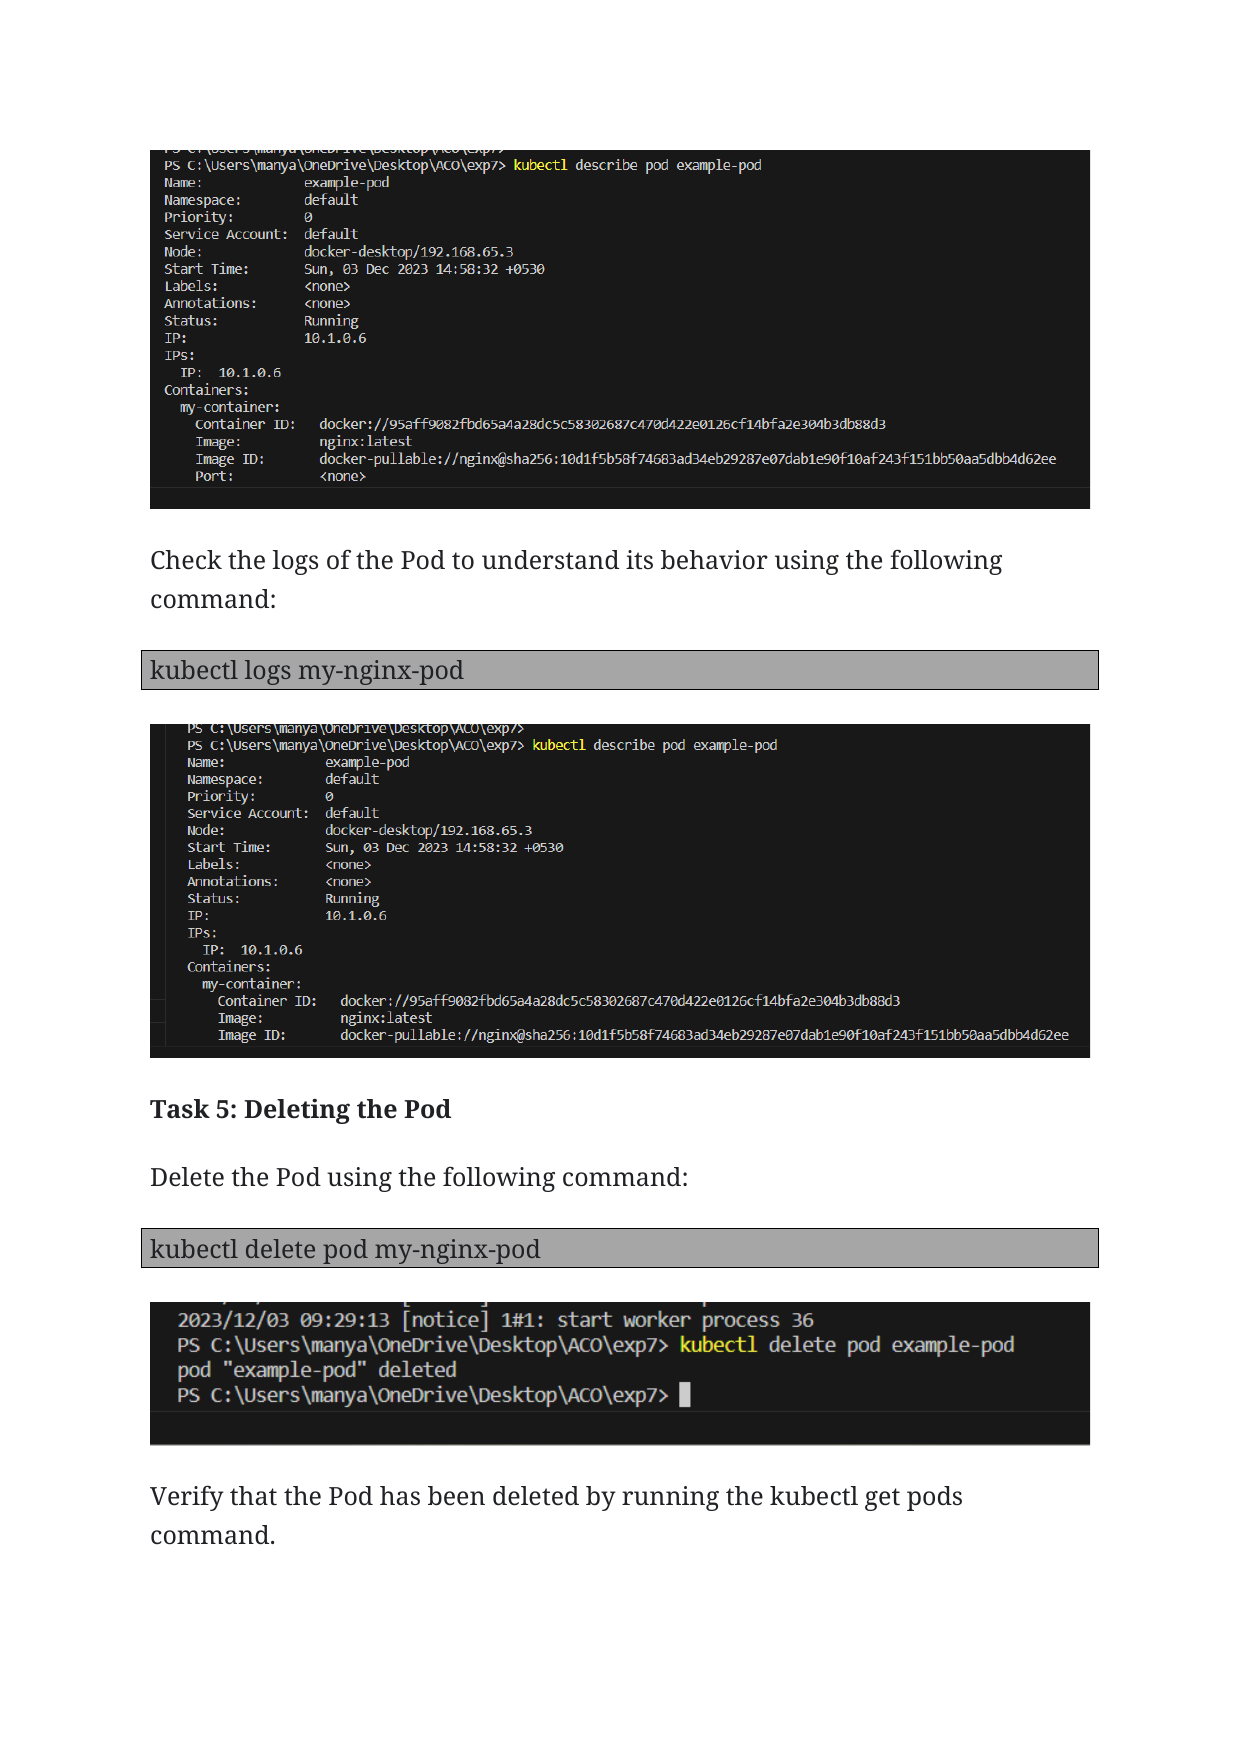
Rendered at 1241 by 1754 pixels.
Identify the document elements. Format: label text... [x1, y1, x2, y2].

text Verify that the Pod has been deleted by running the kubectl get pods command. [150, 1479, 1090, 1552]
picture [150, 1302, 1091, 1446]
text kubectl delete pod my-nginx-pod [142, 1229, 1098, 1267]
picture [150, 724, 1091, 1058]
picture [150, 150, 1091, 509]
text Check the logs of the Pod to understand its behavior using the following command: [150, 542, 1090, 616]
text kubectl logs my-nginx-pod [142, 651, 1098, 689]
text Task 5: Deleting the Pod [150, 1091, 1090, 1126]
text Delete the Pod using the following command: [150, 1160, 1090, 1194]
